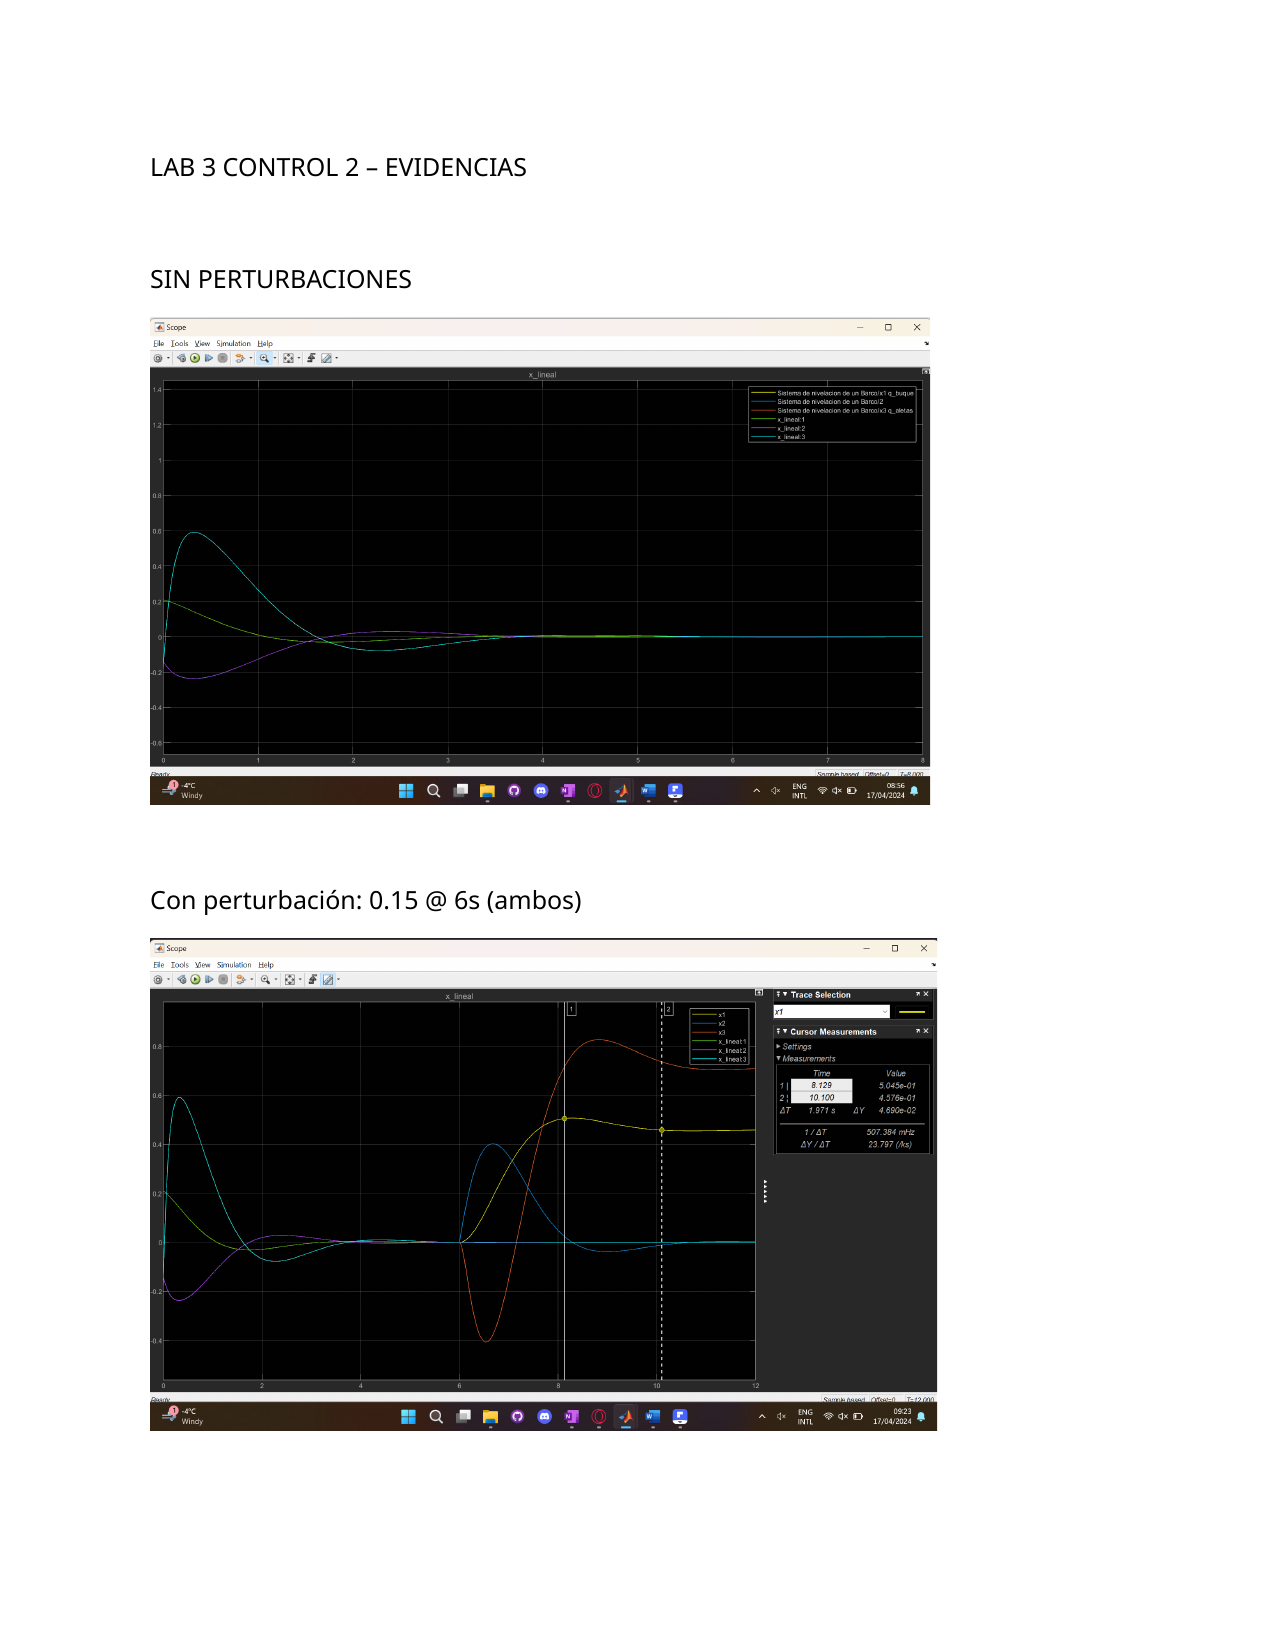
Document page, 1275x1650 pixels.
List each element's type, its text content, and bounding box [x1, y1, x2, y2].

picture [150, 938, 938, 1431]
text Con perturbación: 0.15 @ 6s (ambos) [150, 883, 1125, 917]
text SIN PERTURBACIONES [150, 262, 1125, 296]
text LAB 3 CONTROL 2 – EVIDENCIAS [150, 150, 1125, 184]
picture [150, 317, 930, 805]
